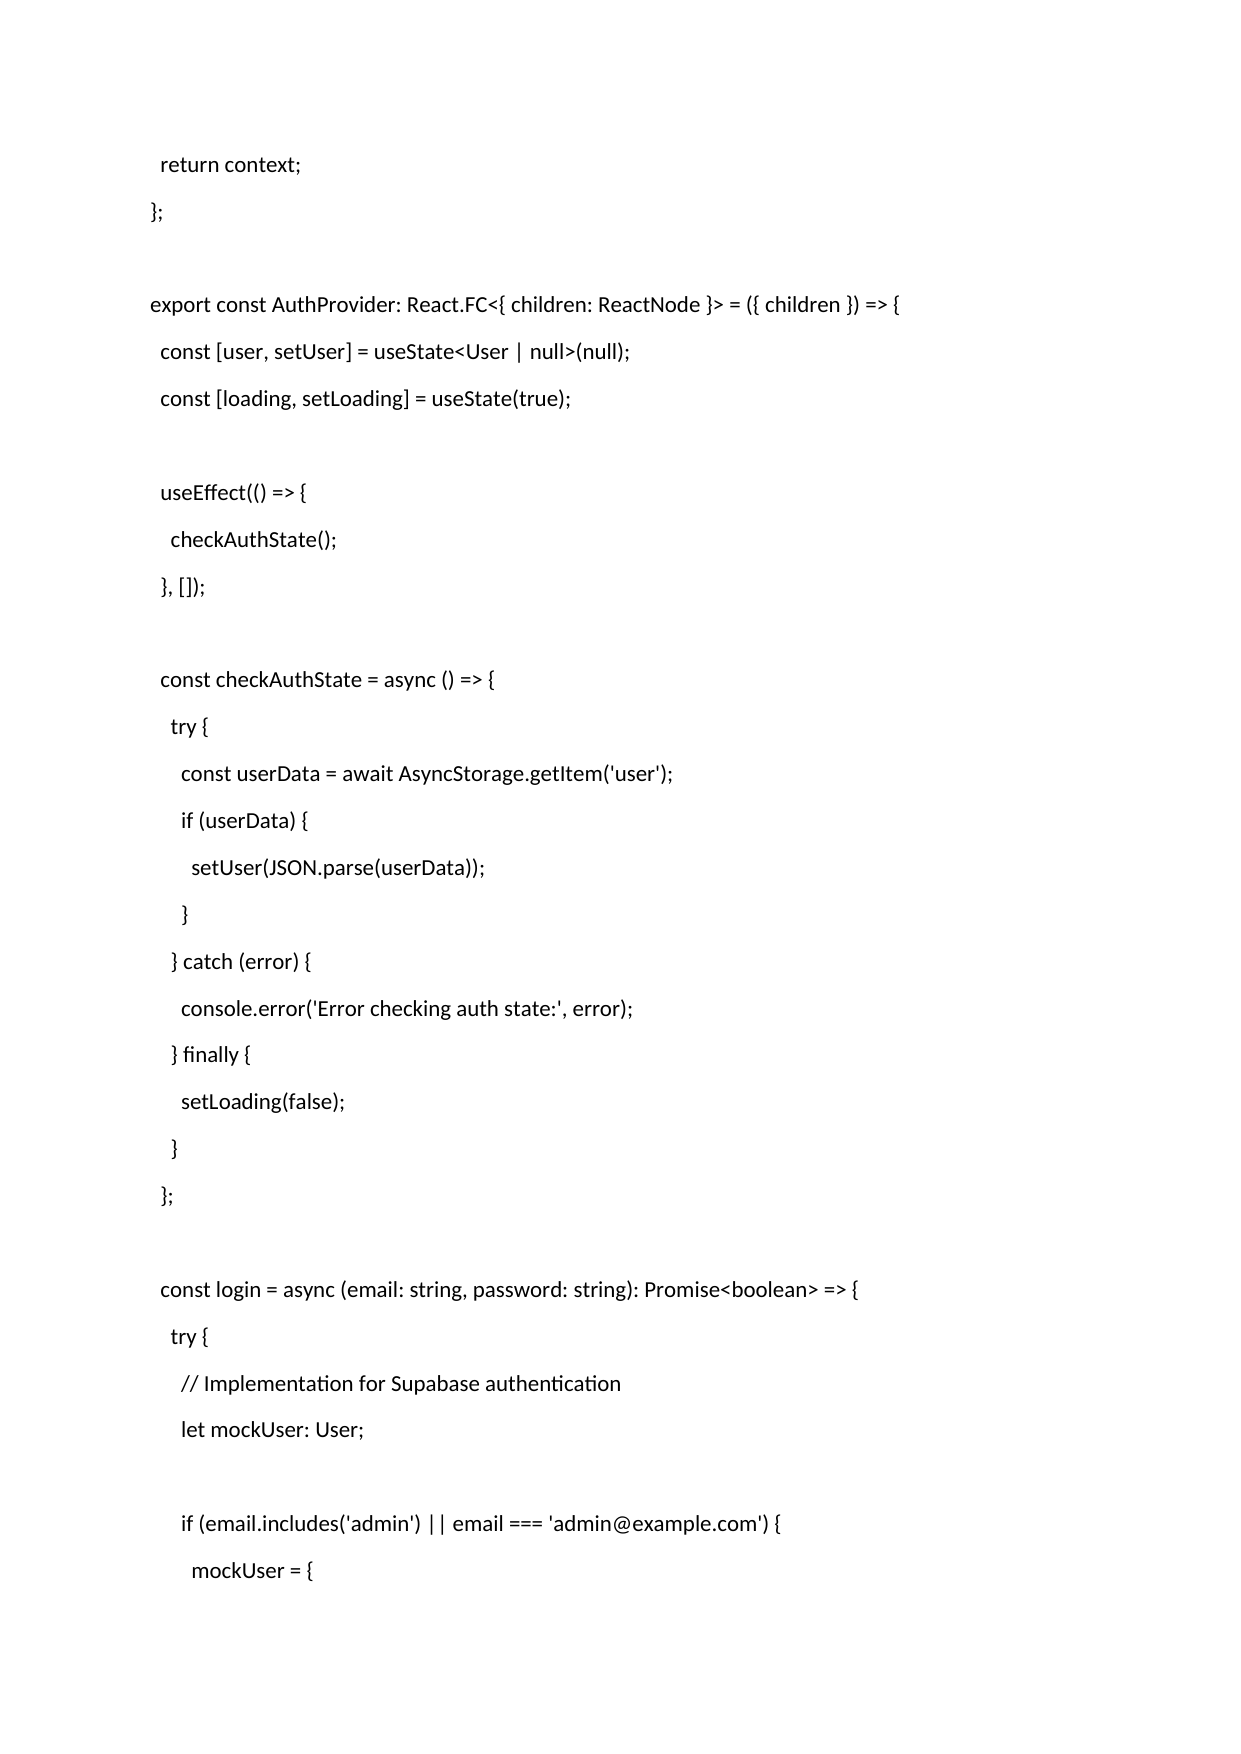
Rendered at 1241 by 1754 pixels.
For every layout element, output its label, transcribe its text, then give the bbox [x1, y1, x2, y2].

text if (userData) { [150, 806, 1090, 834]
text setLoading(false); [150, 1087, 1090, 1116]
text setUser(JSON.parse(userData)); [150, 853, 1090, 881]
text if (email.includes('admin') || email === 'admin@example.com') { [150, 1509, 1090, 1537]
text } finally { [150, 1041, 1090, 1069]
text try { [150, 1322, 1090, 1350]
text const [loading, setLoading] = useState(true); [150, 384, 1090, 412]
text console.error('Error checking auth state:', error); [150, 994, 1090, 1022]
text const userData = await AsyncStorage.getItem('user'); [150, 759, 1090, 787]
text }; [150, 197, 1090, 225]
text mockUser = { [150, 1556, 1090, 1584]
text } [150, 900, 1090, 928]
text return context; [150, 150, 1090, 178]
text } catch (error) { [150, 947, 1090, 975]
text const checkAuthState = async () => { [150, 666, 1090, 694]
text const login = async (email: string, password: string): Promise<boolean> => { [150, 1275, 1090, 1303]
text useEffect(() => { [150, 478, 1090, 506]
text try { [150, 712, 1090, 741]
text } [150, 1134, 1090, 1162]
text const [user, setUser] = useState<User | null>(null); [150, 337, 1090, 366]
text // Implementation for Supabase authentication [150, 1369, 1090, 1397]
text export const AuthProvider: React.FC<{ children: ReactNode }> = ({ children }) => { [150, 291, 1090, 319]
text let mockUser: User; [150, 1416, 1090, 1444]
text checkAuthState(); [150, 525, 1090, 553]
text }; [150, 1181, 1090, 1209]
text }, []); [150, 572, 1090, 600]
